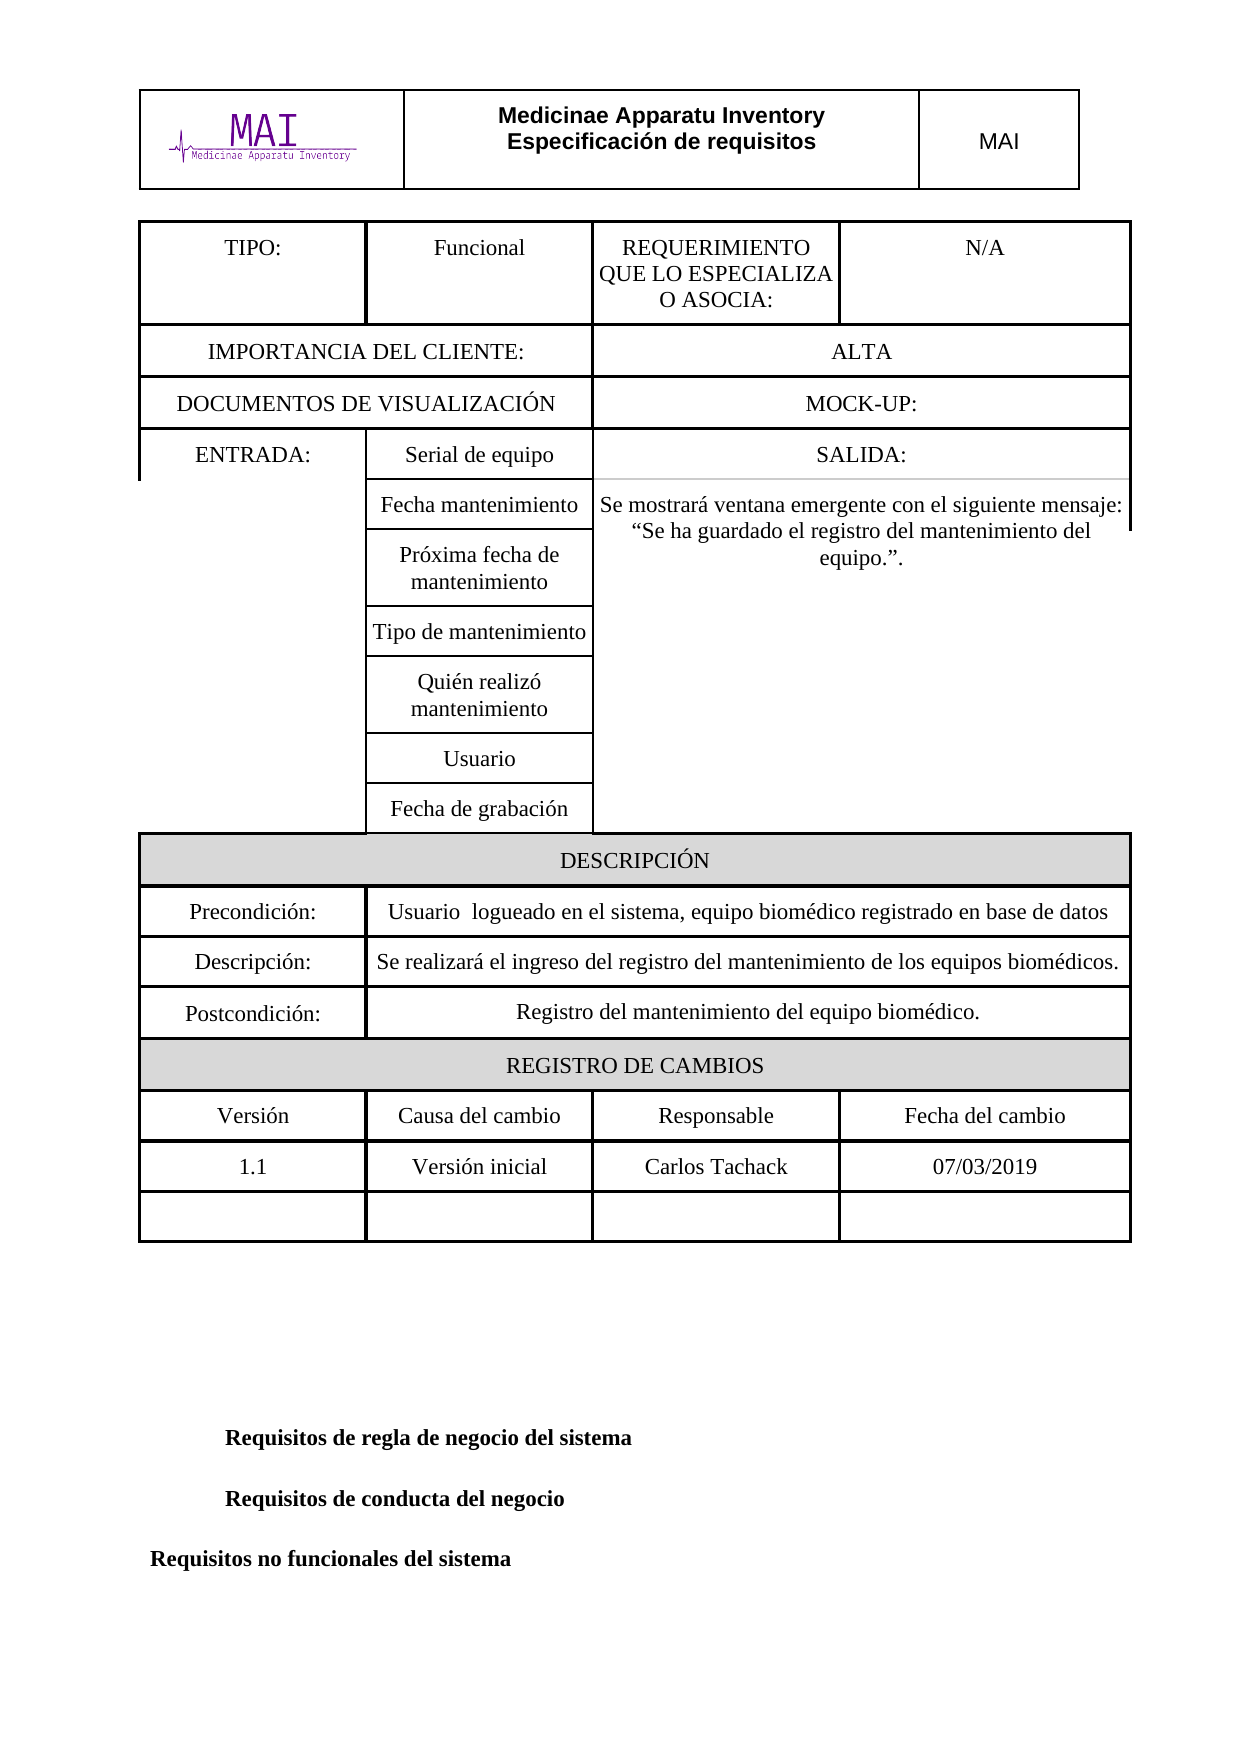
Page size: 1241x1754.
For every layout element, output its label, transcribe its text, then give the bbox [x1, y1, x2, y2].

table_cell Postcondición: [141, 988, 364, 1037]
table_cell Usuario logueado en el sistema, equipo biomédico registrado en base de datos [368, 888, 1129, 934]
table_cell 07/03/2019 [841, 1143, 1129, 1190]
table_cell Fecha de grabación [367, 784, 592, 832]
table_cell Registro del mantenimiento del equipo biomédico. [368, 988, 1129, 1037]
table_cell Fecha del cambio [841, 1092, 1129, 1139]
table_cell IMPORTANCIA DEL CLIENTE: [141, 326, 591, 375]
table_cell Serial de equipo [367, 430, 592, 478]
table_cell REQUERIMIENTO QUE LO ESPECIALIZA O ASOCIA: [594, 223, 838, 323]
table_cell [594, 1193, 838, 1240]
table_cell Causa del cambio [368, 1092, 591, 1139]
table_cell Próxima fecha de mantenimiento [367, 530, 592, 604]
text Requisitos de conducta del negocio [150, 1485, 1090, 1511]
table_cell 1.1 [141, 1143, 364, 1190]
text Requisitos no funcionales del sistema [150, 1545, 1090, 1572]
table_cell N/A [841, 223, 1129, 323]
table_cell ALTA [594, 326, 1129, 375]
table_cell DESCRIPCIÓN [141, 834, 1129, 884]
table_cell Se mostrará ventana emergente con el siguiente mensaje: “Se ha guardado el registro del mantenimiento del equipo.”. [594, 480, 1130, 832]
table_cell Precondición: [141, 888, 364, 934]
table_cell DOCUMENTOS DE VISUALIZACIÓN [141, 378, 591, 427]
text Requisitos de regla de negocio del sistema [150, 1424, 1090, 1451]
table_cell Descripción: [141, 938, 364, 985]
table_cell SALIDA: [594, 430, 1129, 478]
table_cell [368, 1193, 591, 1240]
table_cell MOCK-UP: [594, 378, 1129, 427]
table_cell Versión inicial [368, 1143, 591, 1190]
table_cell ENTRADA: [140, 430, 365, 832]
table_cell Funcional [368, 223, 591, 323]
table_cell Versión [141, 1092, 364, 1139]
picture [150, 101, 379, 170]
table_cell Tipo de mantenimiento [367, 607, 592, 655]
table_cell Se realizará el ingreso del registro del mantenimiento de los equipos biomédicos. [368, 938, 1129, 985]
table_cell TIPO: [141, 223, 364, 323]
table_cell [841, 1193, 1129, 1240]
table_cell Fecha mantenimiento [367, 480, 592, 528]
table_cell REGISTRO DE CAMBIOS [141, 1040, 1129, 1089]
table_cell Responsable [594, 1092, 838, 1139]
table_cell Carlos Tachack [594, 1143, 838, 1190]
table_cell Usuario [367, 734, 592, 782]
table_cell Quién realizó mantenimiento [367, 657, 592, 732]
table_cell [141, 1193, 364, 1240]
